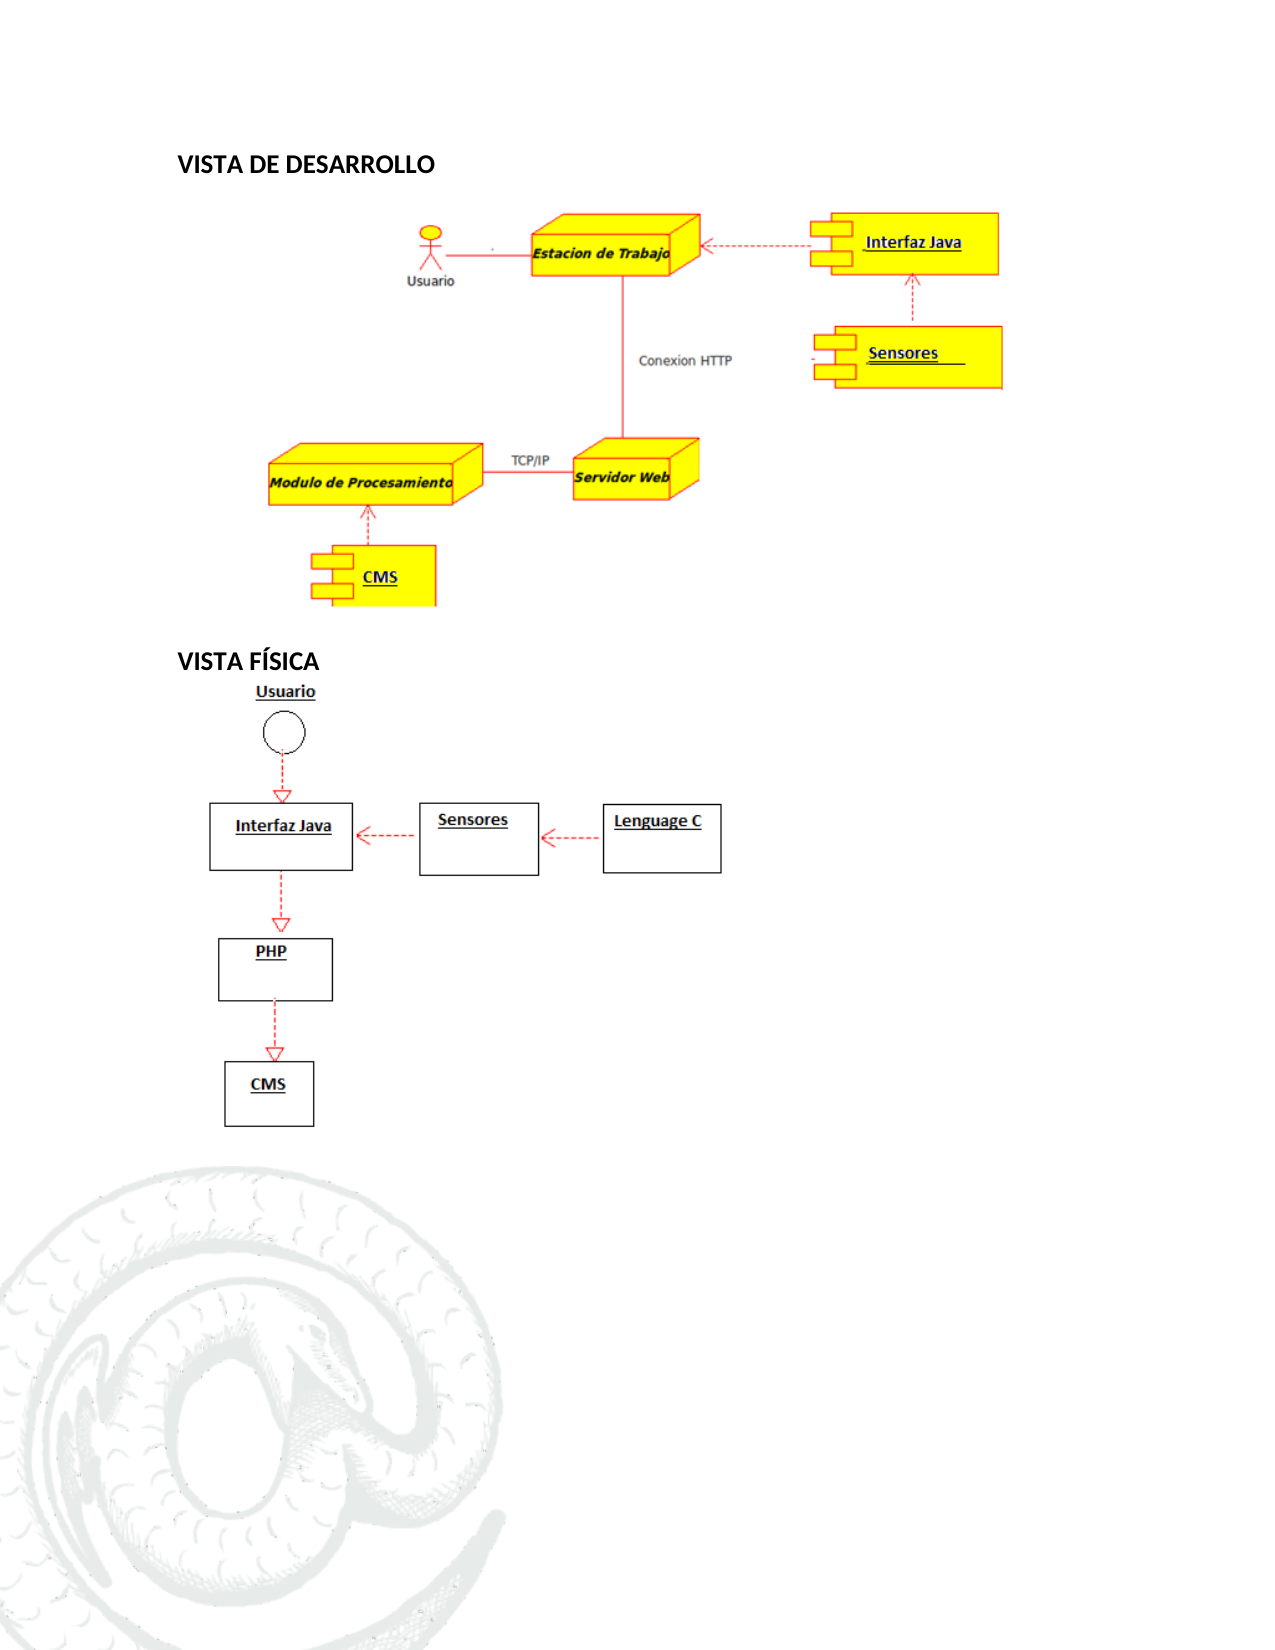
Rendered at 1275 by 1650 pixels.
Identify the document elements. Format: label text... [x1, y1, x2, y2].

picture [177, 681, 728, 1132]
picture [0, 1166, 507, 1650]
subtitle VISTA DE DESARROLLO [177, 148, 1098, 181]
picture [256, 185, 1019, 623]
subtitle VISTA FÍSICA [177, 644, 1098, 677]
